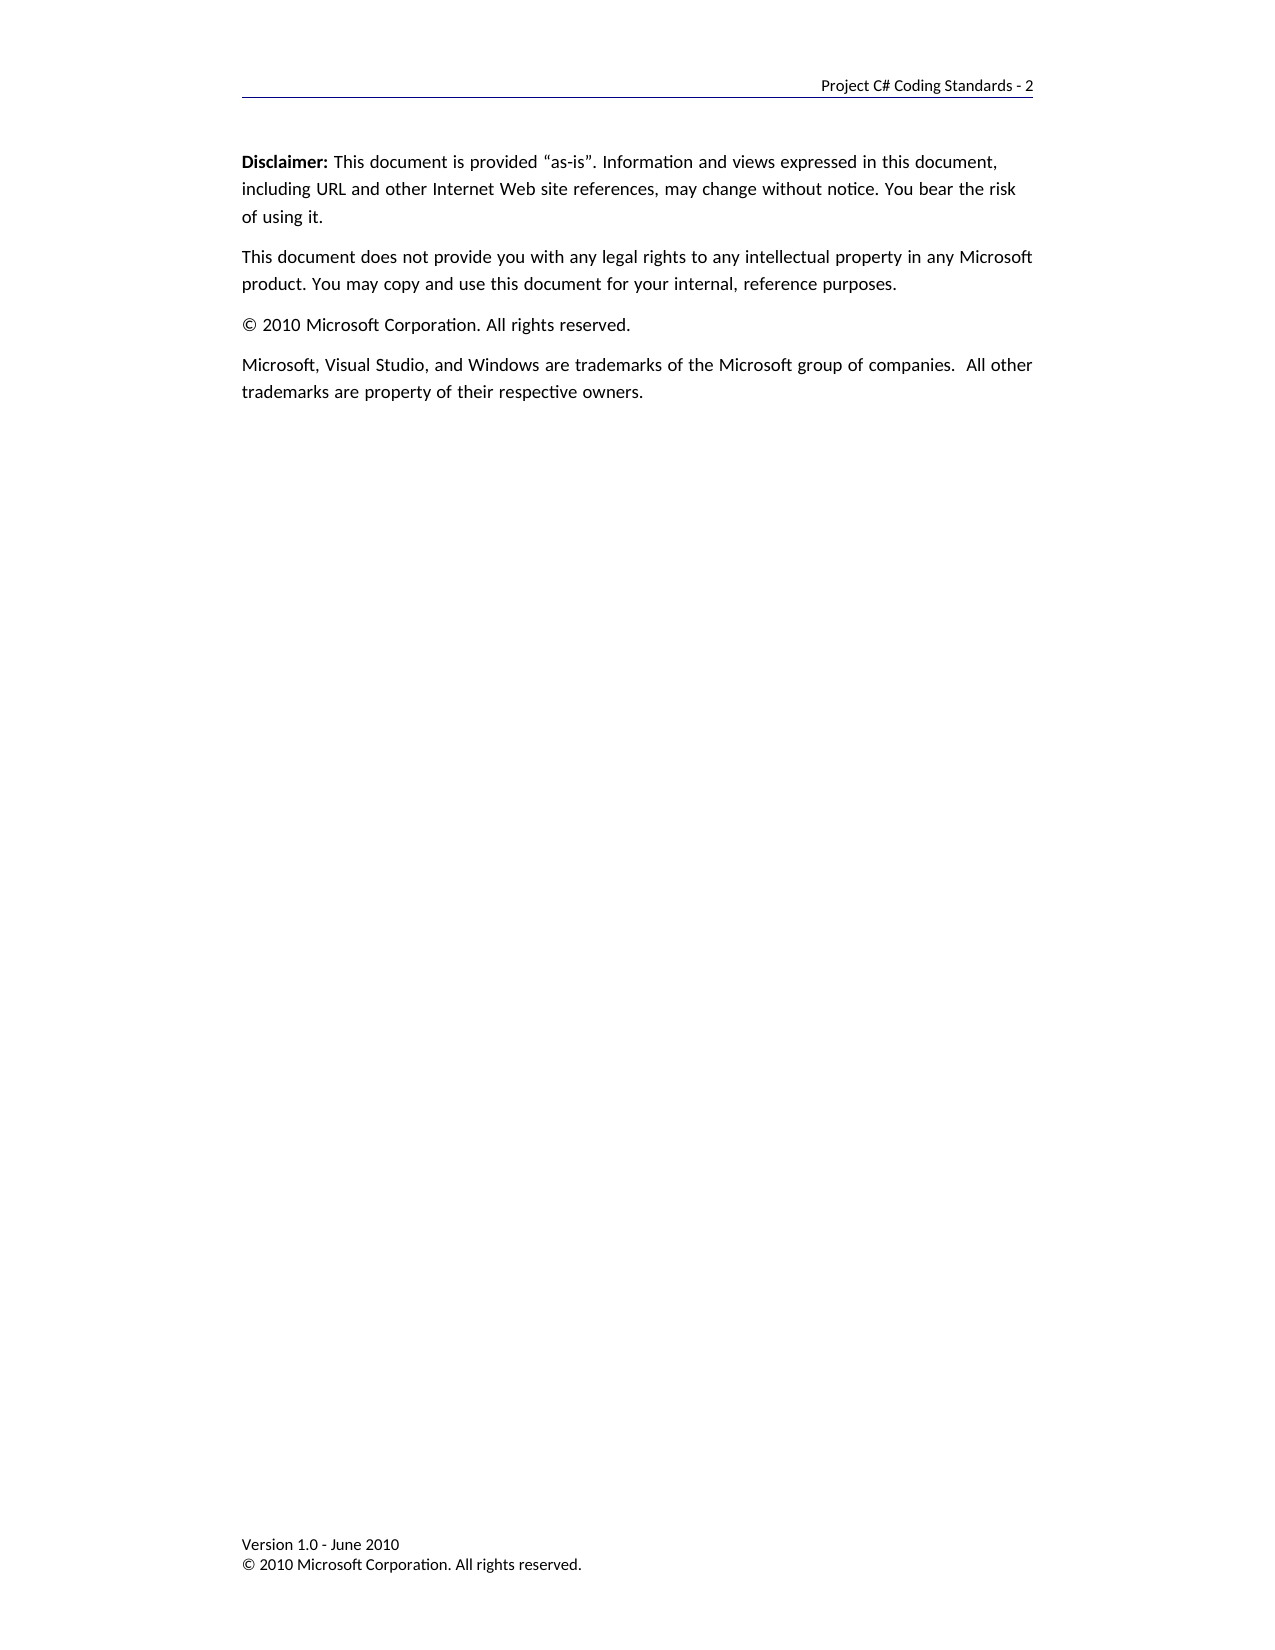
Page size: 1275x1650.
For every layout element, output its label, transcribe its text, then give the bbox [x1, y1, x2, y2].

text This document does not provide you with any legal rights to any intellectual property in any Microsoft product. You may copy and use this document for your internal, reference purposes. [242, 246, 1033, 297]
text © 2010 Microsoft Corporation. All rights reserved. [242, 313, 1033, 336]
text Microsoft, Visual Studio, and Windows are trademarks of the Microsoft group of companies. All other trademarks are property of their respective owners. [242, 353, 1033, 404]
text Disclaimer: This document is provided “as-is”. Information and views expressed in this document, including URL and other Internet Web site references, may change without notice. You bear the risk of using it. [242, 150, 1033, 229]
